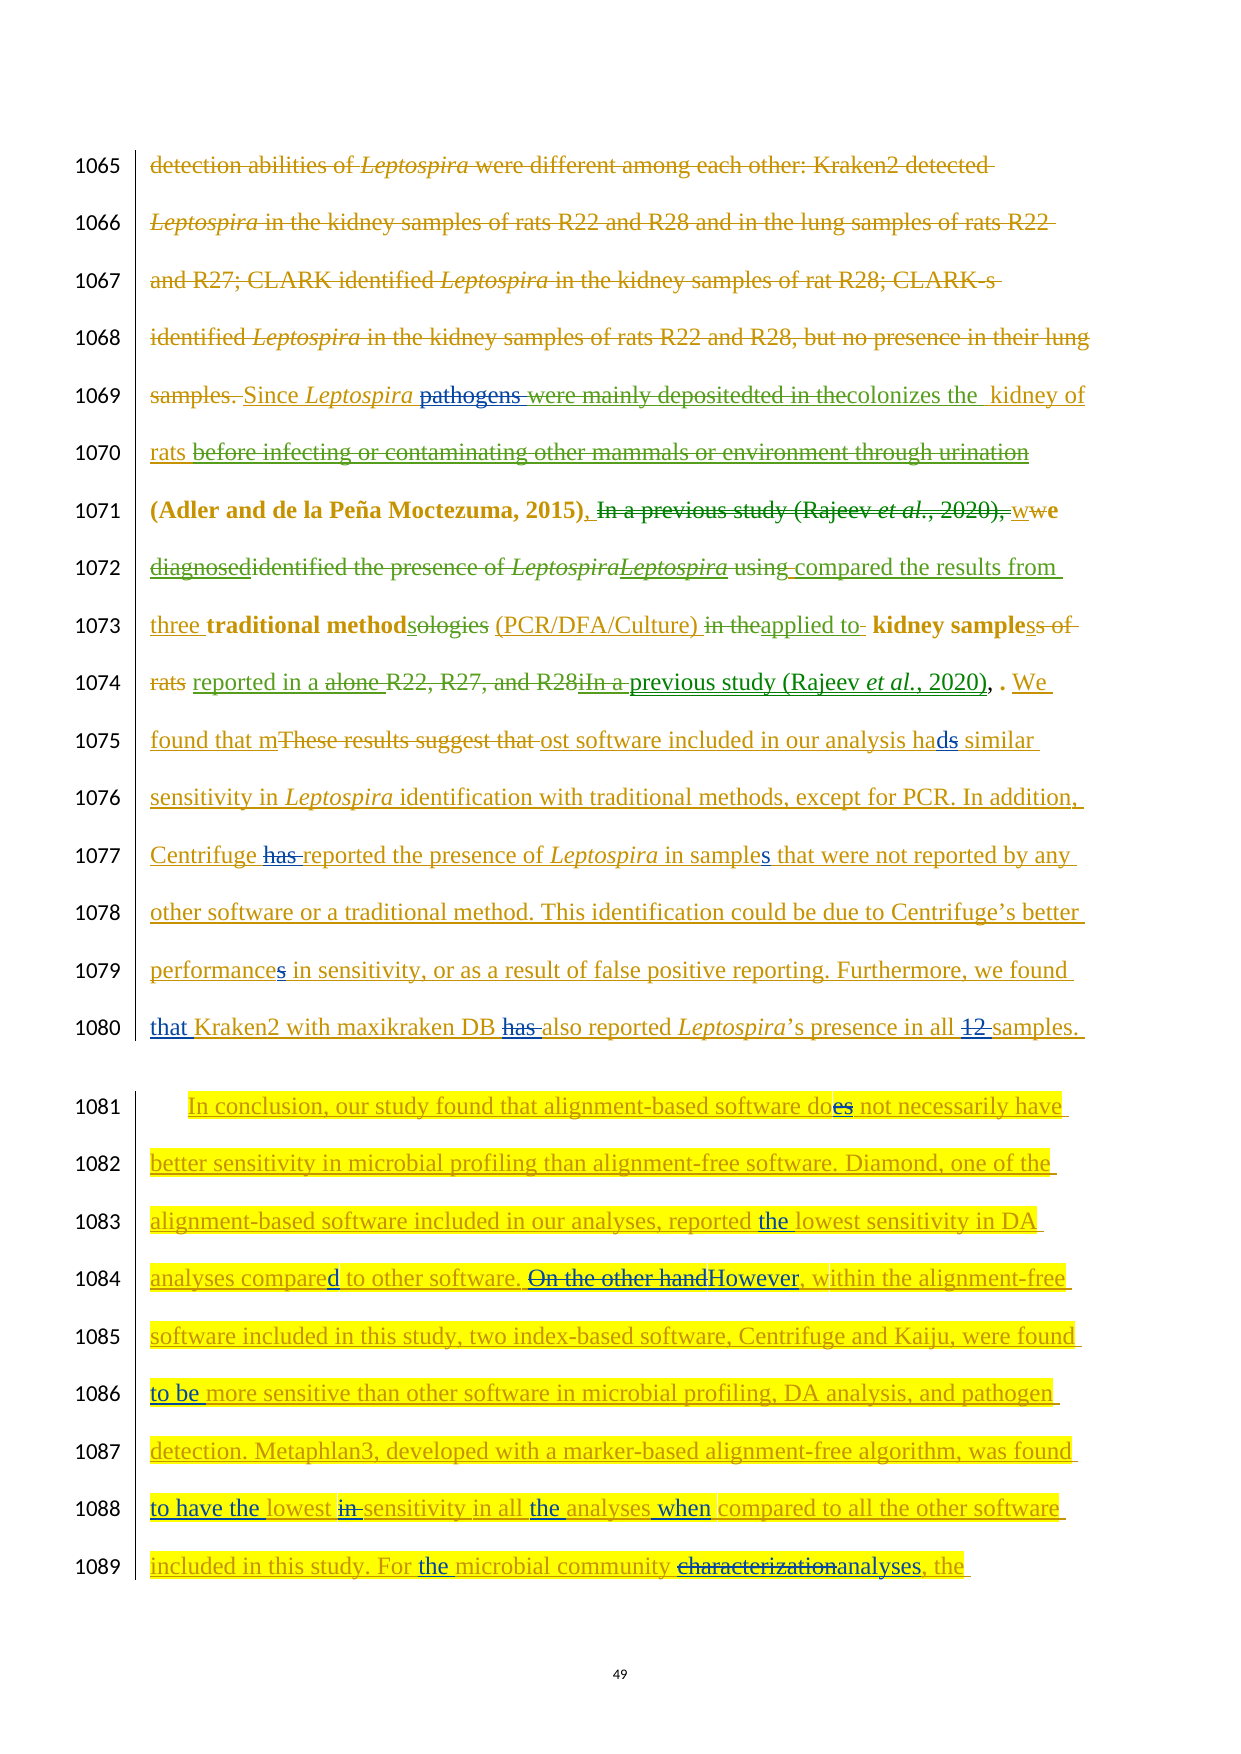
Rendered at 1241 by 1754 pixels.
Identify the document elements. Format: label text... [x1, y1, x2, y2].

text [150, 150, 1090, 338]
